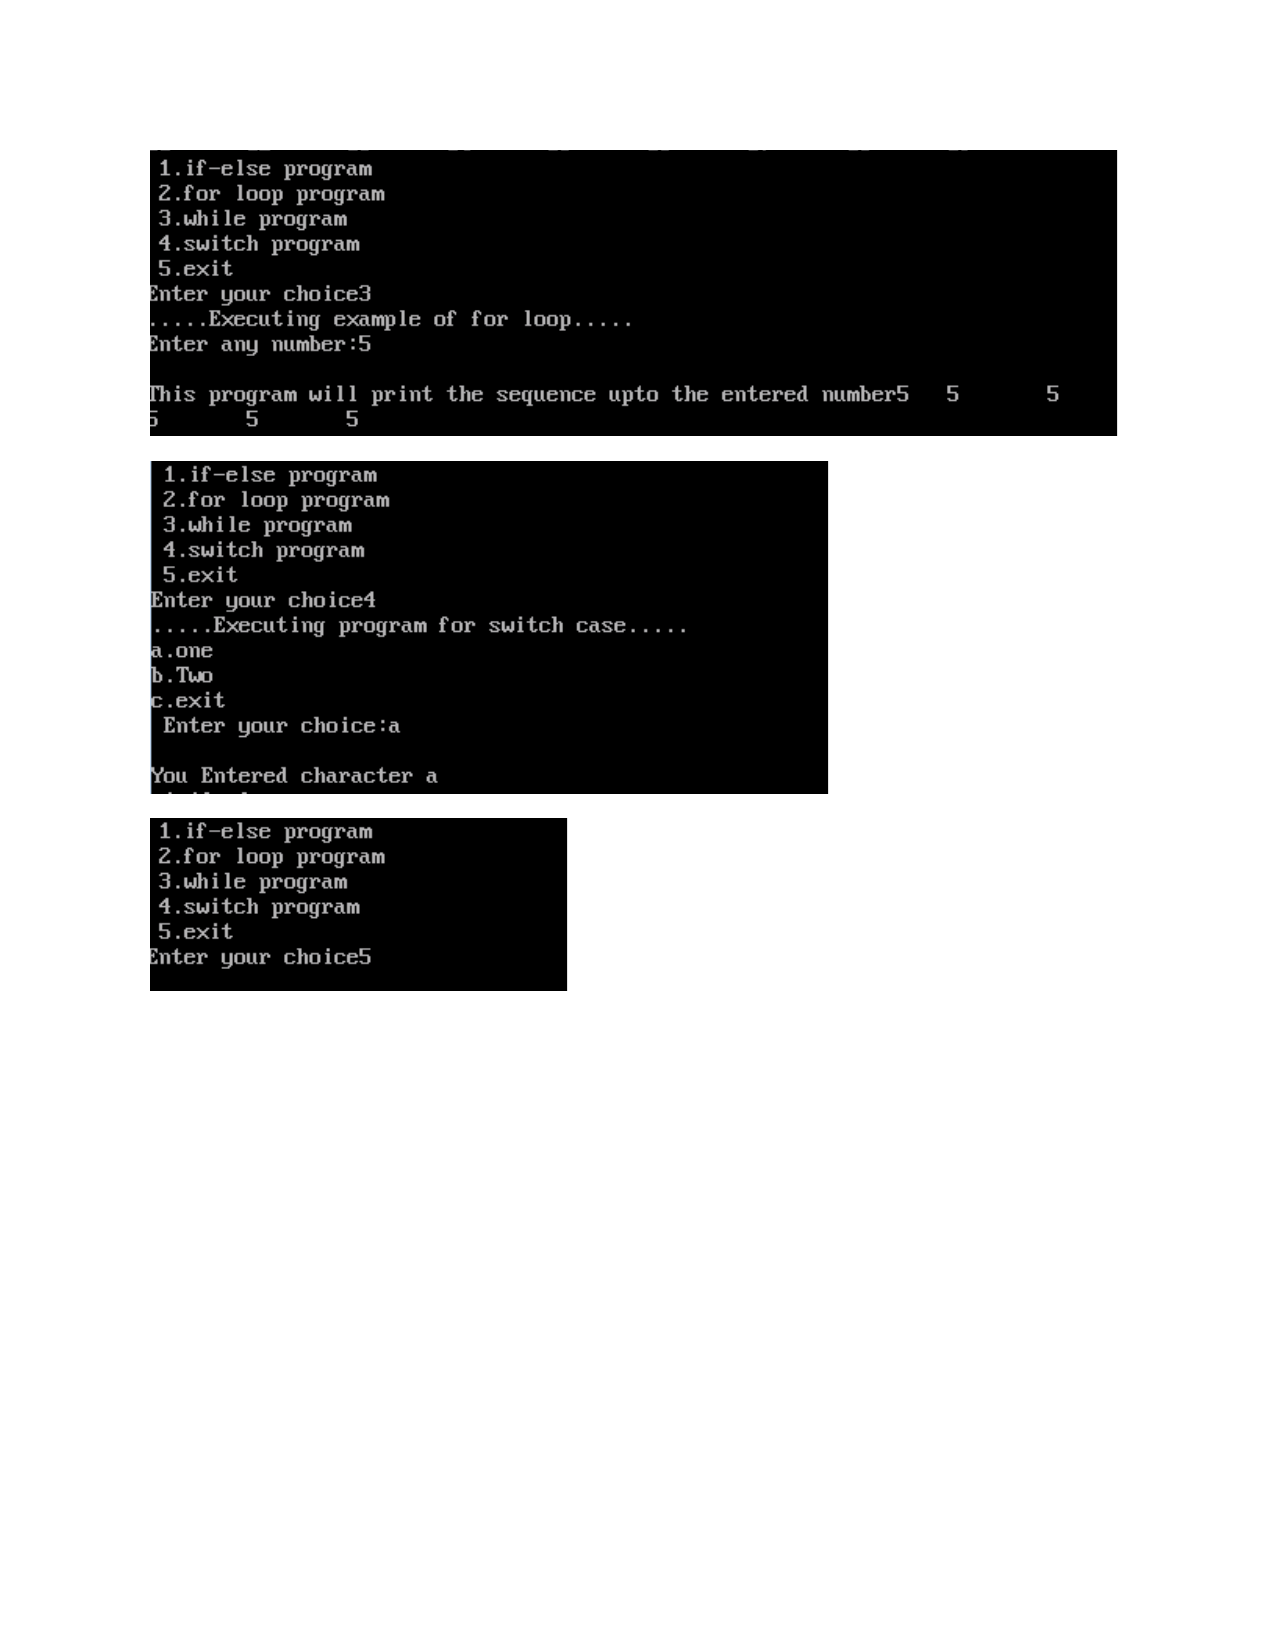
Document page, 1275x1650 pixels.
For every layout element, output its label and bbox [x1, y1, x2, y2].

picture [150, 461, 829, 794]
picture [150, 818, 568, 991]
picture [150, 150, 1118, 436]
